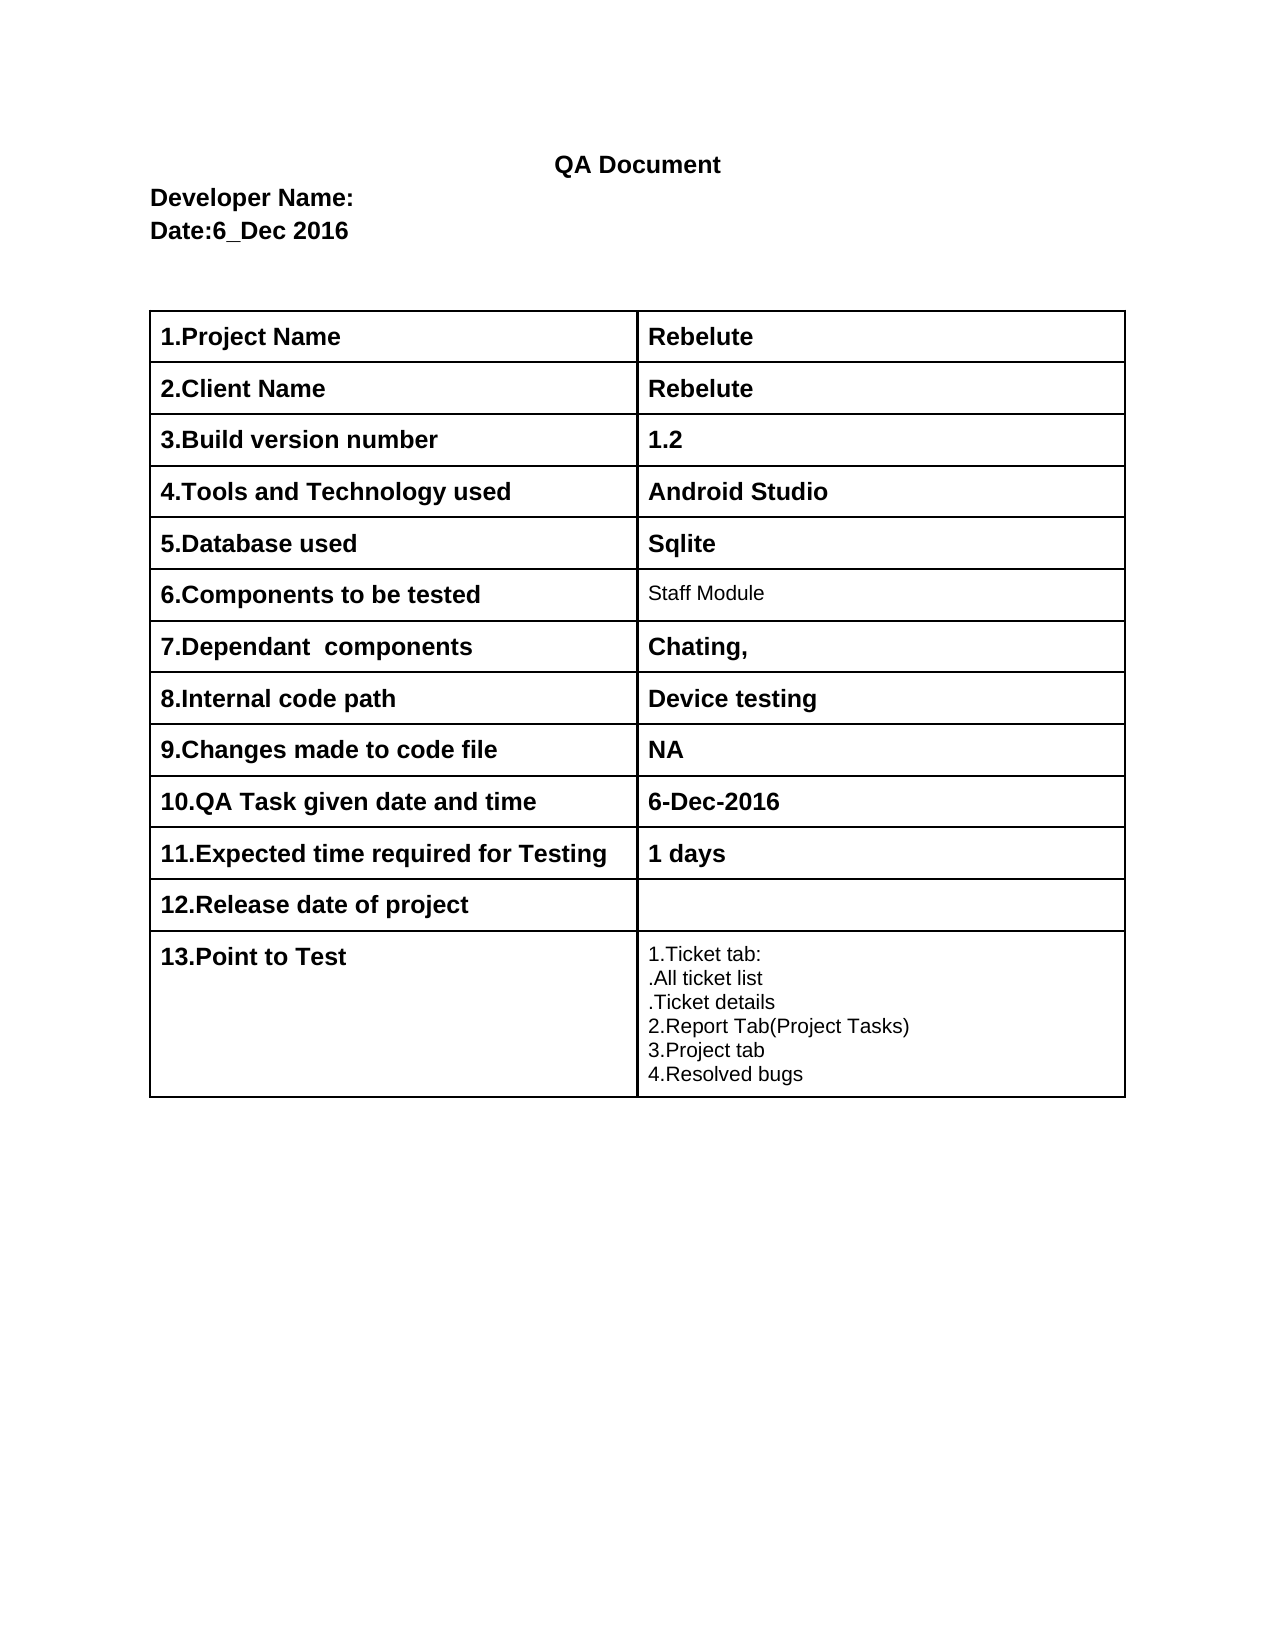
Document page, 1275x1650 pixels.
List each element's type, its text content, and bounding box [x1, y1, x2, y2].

table_cell Chating, [639, 622, 1124, 671]
table_cell Android Studio [639, 467, 1124, 516]
table_cell 8.Internal code path [151, 673, 636, 723]
table_cell 3.Build version number [151, 415, 636, 464]
table_cell 2.Client Name [151, 363, 636, 413]
text Date:6_Dec 2016 [150, 216, 1125, 245]
table_cell Sqlite [639, 518, 1124, 568]
table_cell 6-Dec-2016 [639, 777, 1124, 826]
table_cell 1.2 [639, 415, 1124, 464]
table_cell 13.Point to Test [151, 932, 636, 1096]
table_cell NA [639, 725, 1124, 774]
table_cell Staff Module [639, 570, 1124, 619]
table_cell 4.Tools and Technology used [151, 467, 636, 516]
table_cell 10.QA Task given date and time [151, 777, 636, 826]
table_cell 11.Expected time required for Testing [151, 828, 636, 878]
table_cell 1.Ticket tab: .All ticket list .Ticket details Report Tab(Project Tasks) Project tab Resolved bugs [639, 932, 1124, 1096]
table_cell 5.Database used [151, 518, 636, 568]
table_header Rebelute [639, 312, 1124, 361]
table_cell 7.Dependant components [151, 622, 636, 671]
table_cell Rebelute [639, 363, 1124, 413]
table_cell Device testing [639, 673, 1124, 723]
table_cell 9.Changes made to code file [151, 725, 636, 774]
table_cell 6.Components to be tested [151, 570, 636, 619]
text QA Document [150, 150, 1125, 179]
text Developer Name: [150, 183, 1125, 212]
table_cell 12.Release date of project [151, 880, 636, 929]
table_cell [639, 880, 1124, 929]
table_header 1.Project Name [151, 312, 636, 361]
table_cell 1 days [639, 828, 1124, 878]
